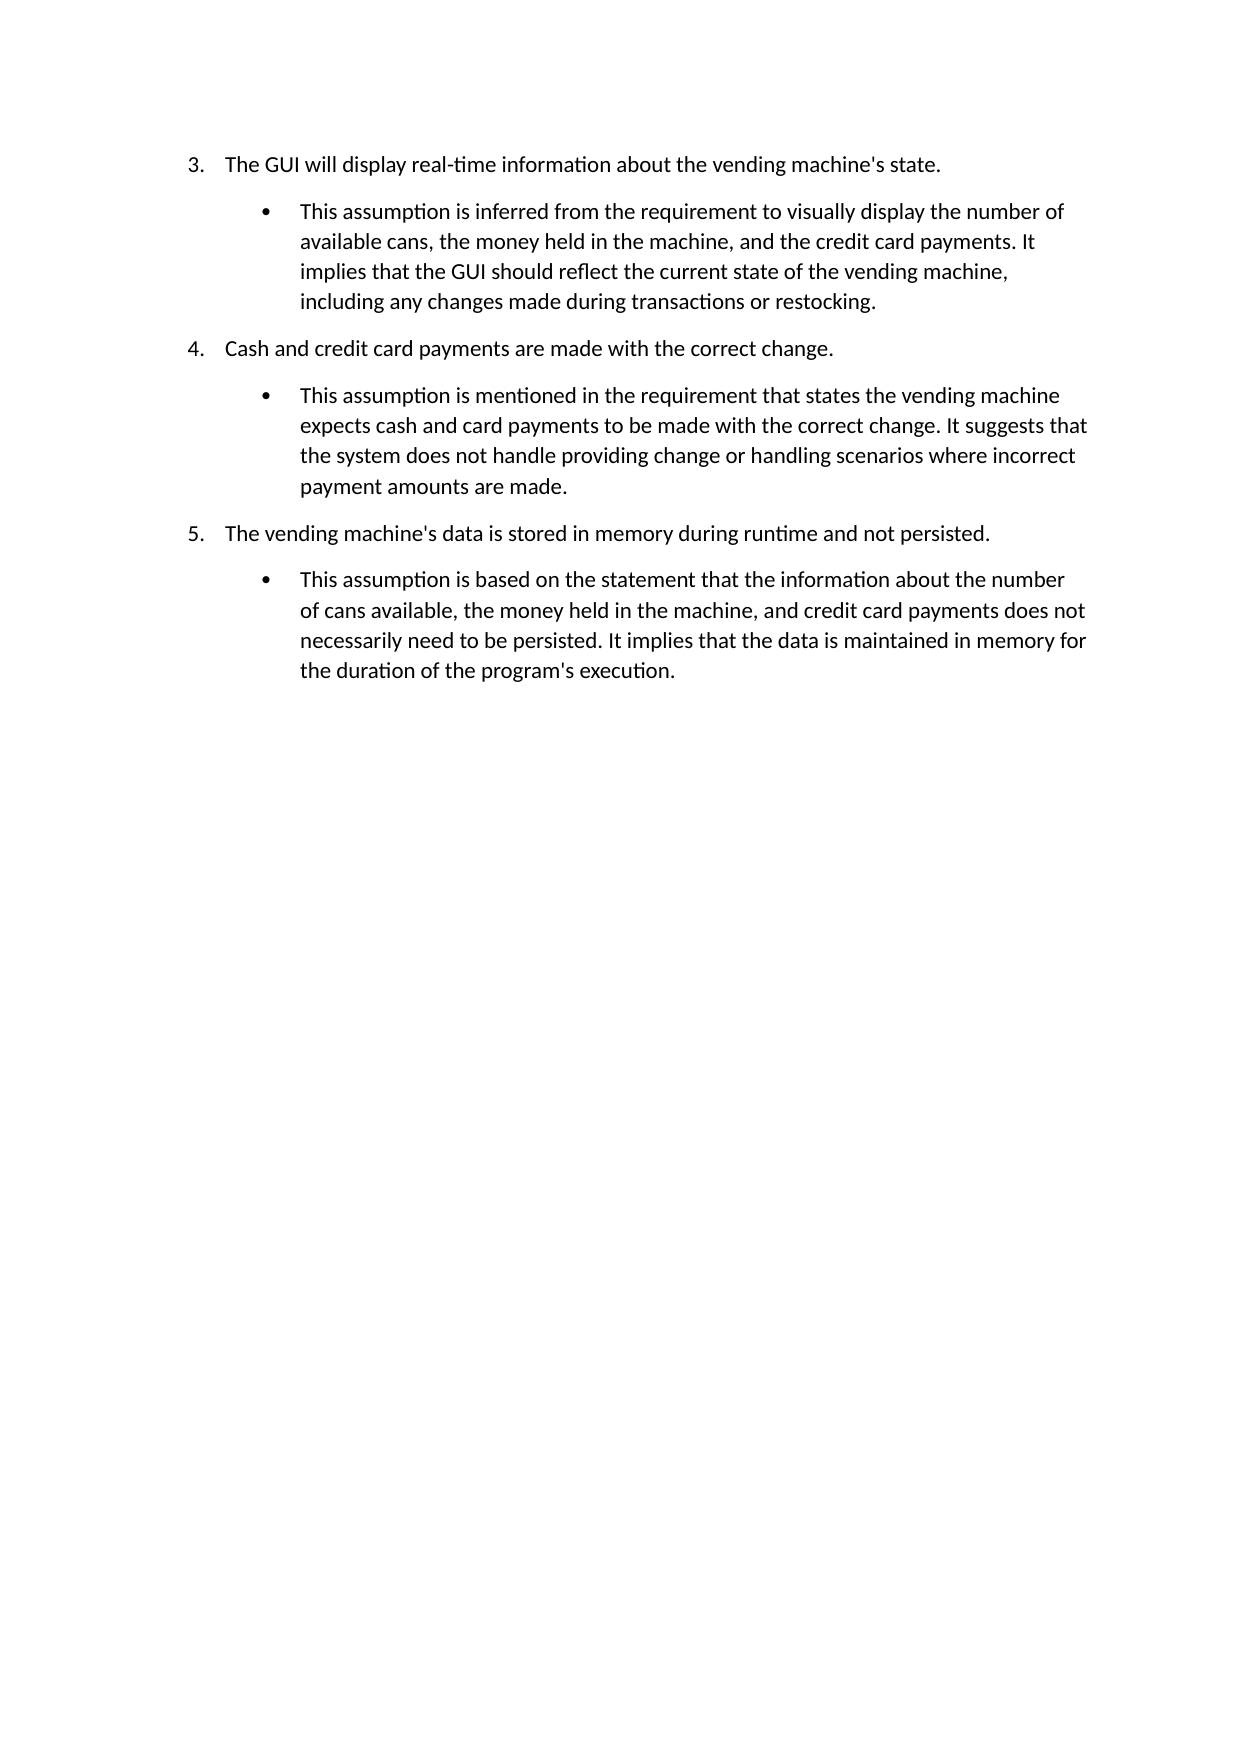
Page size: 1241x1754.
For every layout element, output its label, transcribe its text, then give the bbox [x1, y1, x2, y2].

list This assumption is mentioned in the requirement that states the vending machine expects cash and card payments to be made with the correct change. It suggests that the system does not handle providing change or handling scenarios where incorrect payment amounts are made. [262, 381, 1090, 500]
list This assumption is inferred from the requirement to visually display the number of available cans, the money held in the machine, and the credit card payments. It implies that the GUI should reflect the current state of the vending machine, including any changes made during transactions or restocking. [262, 197, 1090, 316]
list Cash and credit card payments are made with the correct change. [187, 334, 1090, 362]
list This assumption is based on the statement that the information about the number of cans available, the money held in the machine, and credit card payments does not necessarily need to be persisted. It implies that the data is maintained in memory for the duration of the program's execution. [262, 566, 1090, 684]
list The GUI will display real-time information about the vending machine's state. [187, 150, 1090, 178]
list The vending machine's data is stored in memory during runtime and not persisted. [187, 519, 1090, 547]
